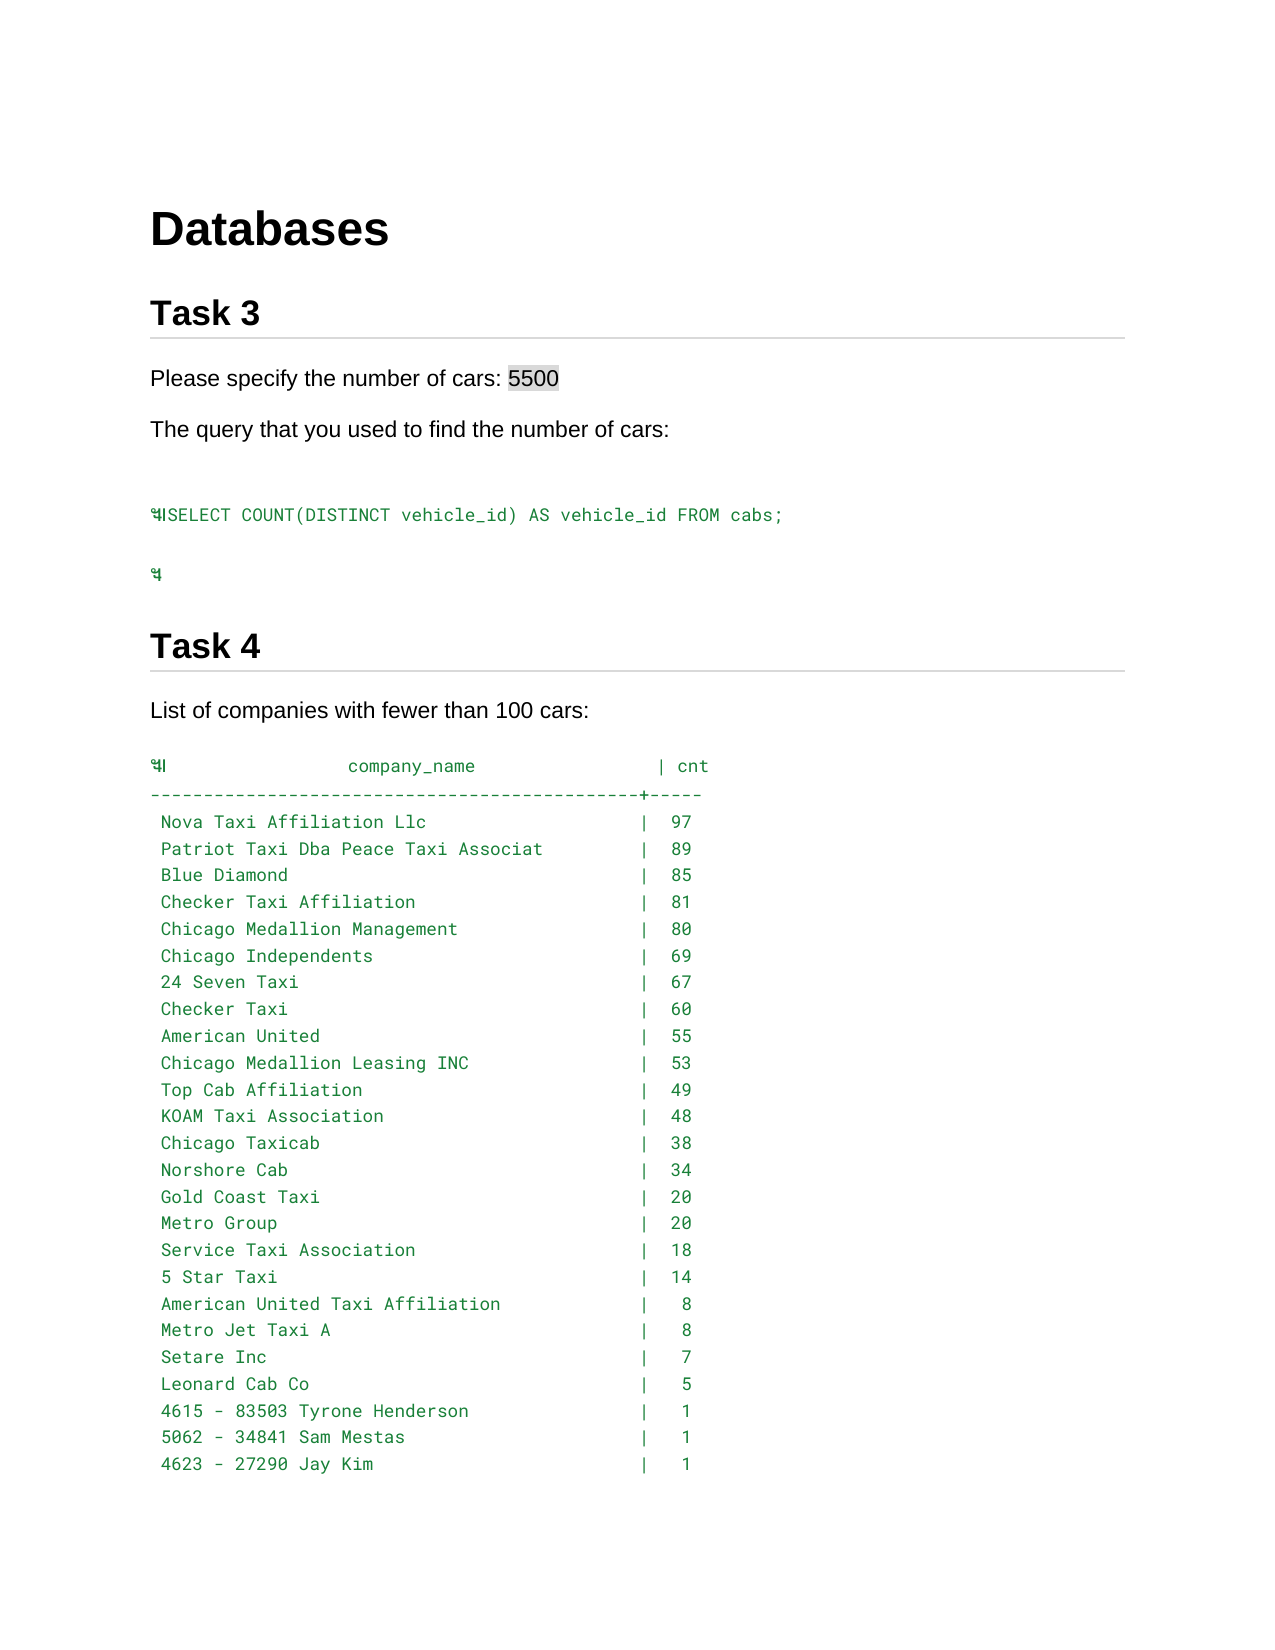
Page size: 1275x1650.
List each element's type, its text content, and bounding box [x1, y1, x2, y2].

text 5 Star Taxi | 14 [150, 1265, 1125, 1288]
text Metro Group | 20 [150, 1211, 1125, 1234]
text 4623 - 27290 Jay Kim | 1 [150, 1452, 1125, 1476]
text American United | 55 [150, 1024, 1125, 1047]
text American United Taxi Affiliation | 8 [150, 1292, 1125, 1315]
text Service Taxi Association | 18 [150, 1238, 1125, 1261]
text  company_name | cnt [150, 748, 1125, 778]
text Chicago Independents | 69 [150, 943, 1125, 967]
subtitle Task 4 [150, 625, 1125, 670]
text 24 Seven Taxi | 67 [150, 970, 1125, 994]
text Chicago Medallion Management | 80 [150, 917, 1125, 940]
text SELECT COUNT(DISTINCT vehicle_id) AS vehicle_id FROM cabs; [150, 497, 1125, 528]
text  [150, 557, 1125, 587]
text ----------------------------------------------+----- [150, 783, 1125, 806]
text KOAM Taxi Association | 48 [150, 1104, 1125, 1127]
text Setare Inc | 7 [150, 1345, 1125, 1368]
text Nova Taxi Affiliation Llc | 97 [150, 810, 1125, 833]
text Patriot Taxi Dba Peace Taxi Associat | 89 [150, 836, 1125, 860]
text Chicago Medallion Leasing INC | 53 [150, 1051, 1125, 1074]
text 4615 - 83503 Tyrone Henderson | 1 [150, 1399, 1125, 1422]
text Gold Coast Taxi | 20 [150, 1184, 1125, 1208]
text Checker Taxi Affiliation | 81 [150, 890, 1125, 913]
text 5062 - 34841 Sam Mestas | 1 [150, 1425, 1125, 1449]
text Chicago Taxicab | 38 [150, 1131, 1125, 1154]
text The query that you used to find the number of cars: [150, 416, 1125, 442]
text Top Cab Affiliation | 49 [150, 1077, 1125, 1101]
text List of companies with fewer than 100 cars: [150, 697, 1125, 723]
subtitle Task 3 [150, 293, 1125, 337]
text Leonard Cab Co | 5 [150, 1372, 1125, 1395]
text Checker Taxi | 60 [150, 997, 1125, 1020]
text Please specify the number of cars: 5500 [150, 364, 1125, 391]
text Metro Jet Taxi A | 8 [150, 1318, 1125, 1342]
text Blue Diamond | 85 [150, 863, 1125, 887]
text Norshore Cab | 34 [150, 1158, 1125, 1181]
subtitle Databases [150, 200, 1125, 255]
